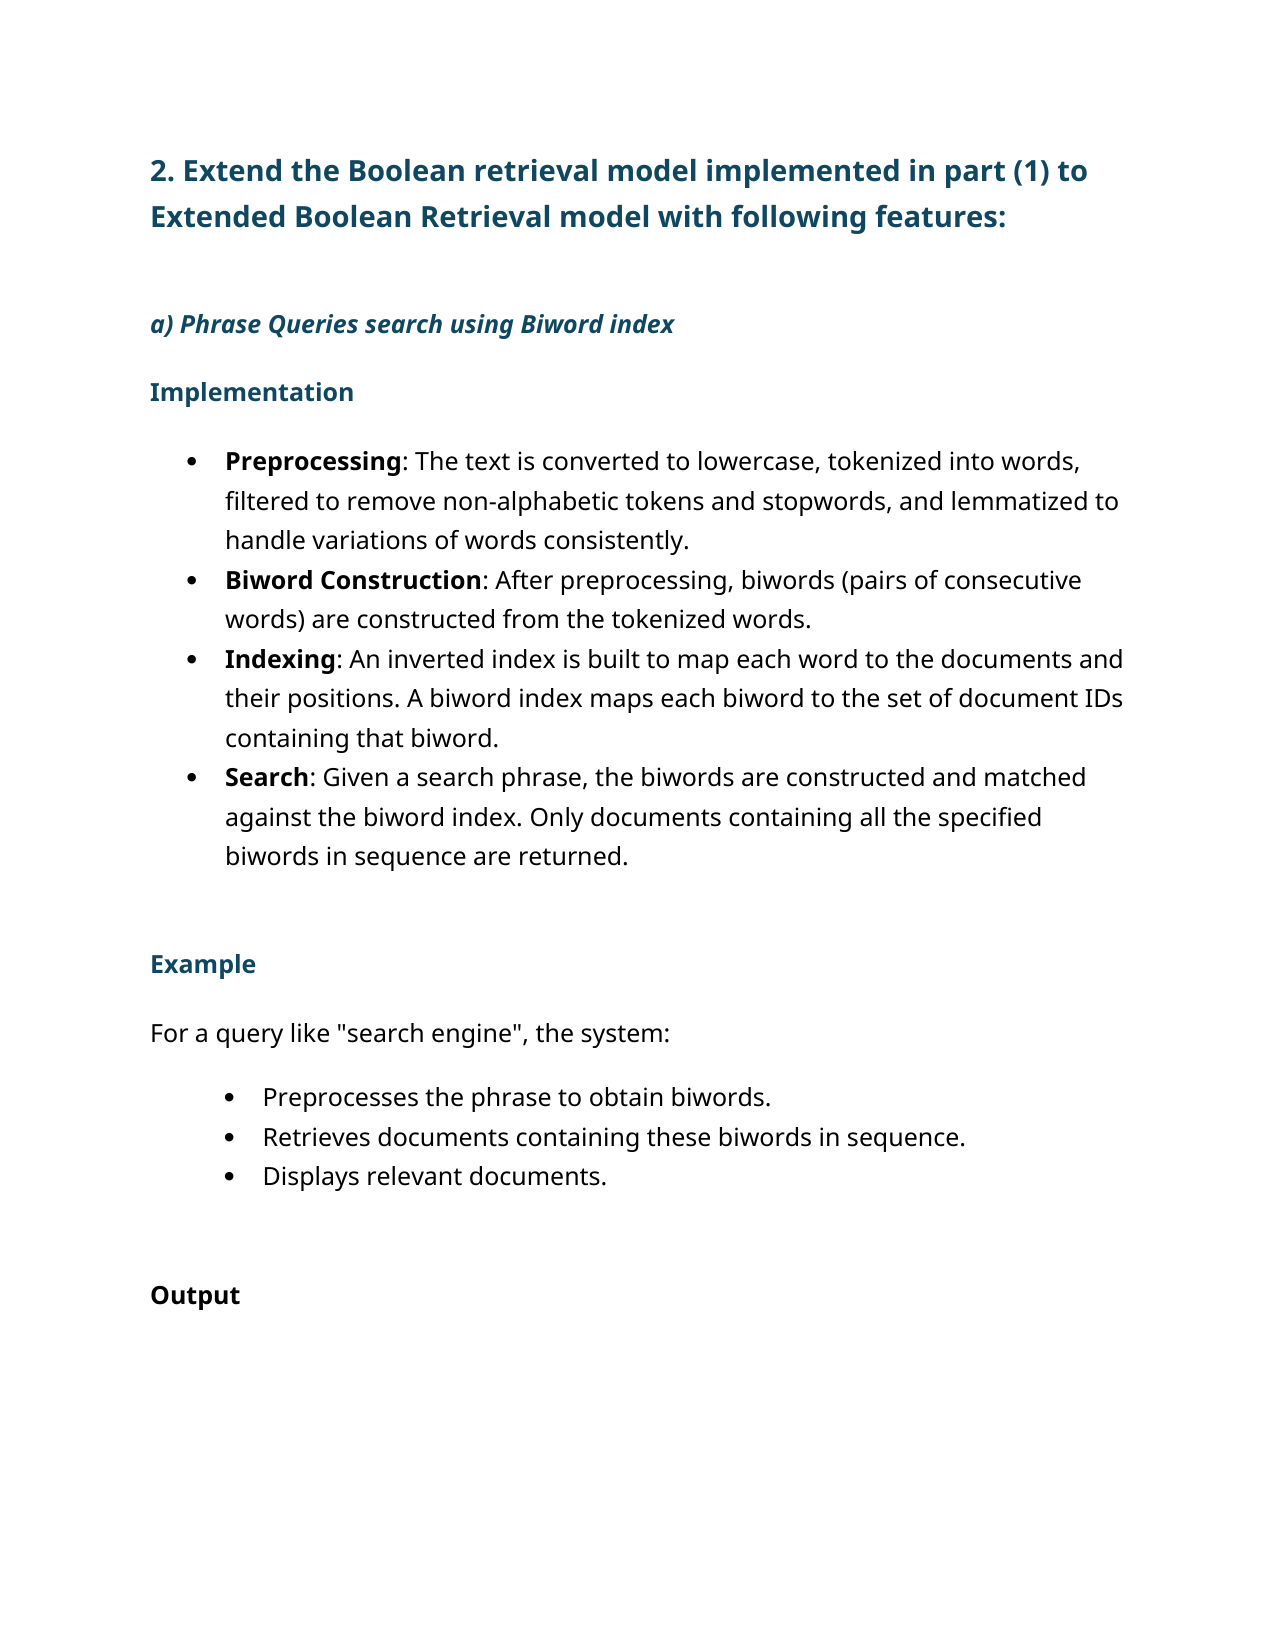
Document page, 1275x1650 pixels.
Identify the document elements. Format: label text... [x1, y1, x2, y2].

subtitle a) Phrase Queries search using Biword index [150, 306, 1125, 340]
list Retrieves documents containing these biwords in sequence. [225, 1119, 1125, 1154]
subtitle 2. Extend the Boolean retrieval model implemented in part (1) to Extended Boolean Retrieval model with following features: [150, 150, 1125, 236]
list Biword Construction: After preprocessing, biwords (pairs of consecutive words) are constructed from the tokenized words. [187, 562, 1125, 636]
subtitle Implementation [150, 375, 1125, 409]
list Displays relevant documents. [225, 1159, 1125, 1193]
list Search: Given a search phrase, the biwords are constructed and matched against the biword index. Only documents containing all the specified biwords in sequence are returned. [187, 760, 1125, 873]
text Output [150, 1277, 1125, 1312]
subtitle Example [150, 947, 1125, 981]
list Preprocessing: The text is converted to lowercase, tokenized into words, filtered to remove non-alphabetic tokens and stopwords, and lemmatized to handle variations of words consistently. [187, 444, 1125, 557]
list Indexing: An inverted index is built to map each word to the documents and their positions. A biword index maps each biword to the set of document IDs containing that biword. [187, 641, 1125, 754]
list Preprocesses the phrase to obtain biwords. [225, 1080, 1125, 1114]
text For a query like "search engine", the system: [150, 1016, 1125, 1050]
